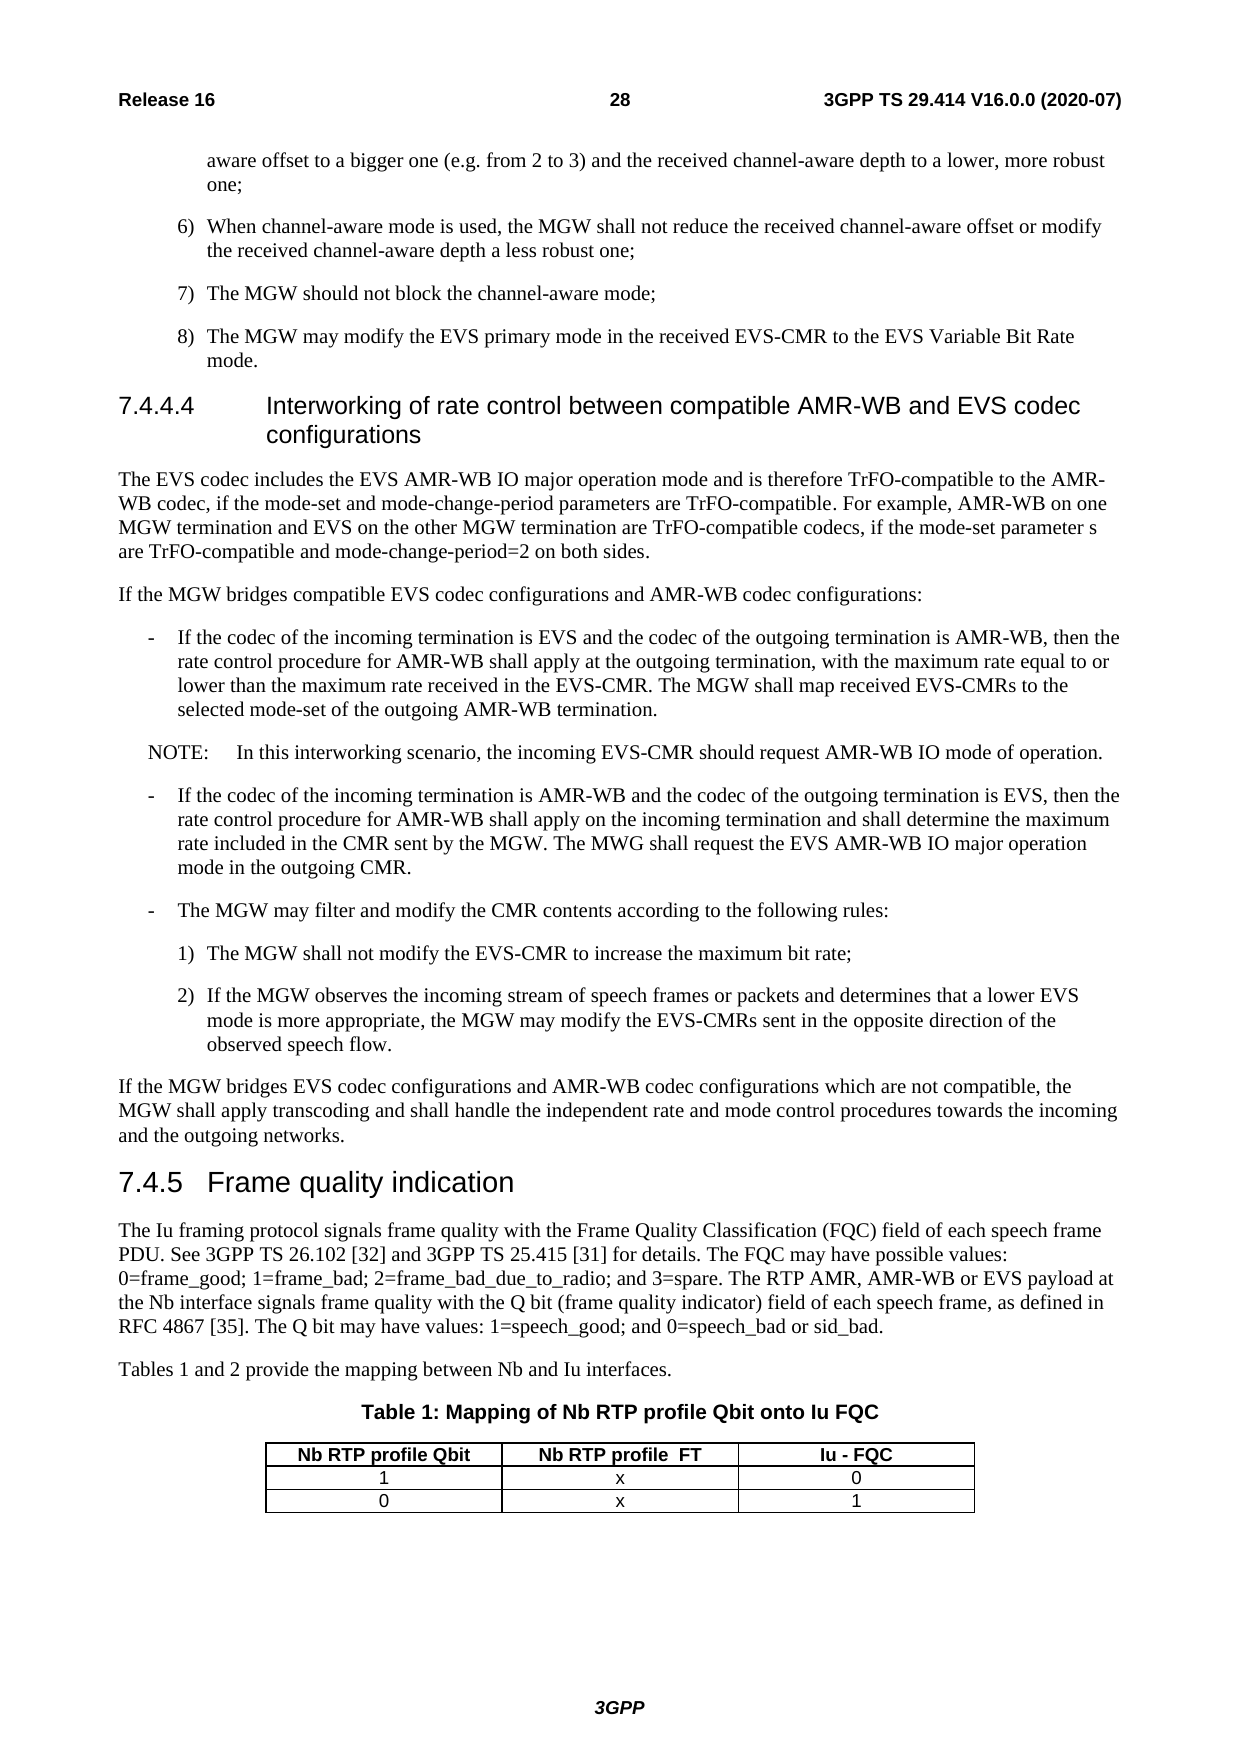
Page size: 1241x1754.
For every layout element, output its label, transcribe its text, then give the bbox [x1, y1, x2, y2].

text 1) The MGW shall not modify the EVS-CMR to increase the maximum bit rate; [177, 941, 1122, 965]
text 7) The MGW should not block the channel-aware mode; [177, 281, 1122, 305]
table_cell 1 [739, 1490, 974, 1512]
table_cell 0 [739, 1467, 974, 1488]
table_header Nb RTP profile FT [503, 1444, 738, 1465]
text - If the codec of the incoming termination is AMR-WB and the codec of the outgoing termination is EVS, then the rate control procedure for AMR-WB shall apply on the incoming termination and shall determine the maximum rate included in the CMR sent by the MGW. The MWG shall request the EVS AMR-WB IO major operation mode in the outgoing CMR. [148, 783, 1122, 879]
text Tables 1 and 2 provide the mapping between Nb and Iu interfaces. [118, 1357, 1122, 1381]
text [177, 147, 1122, 196]
subtitle 7.4.4.4 Interworking of rate control between compatible AMR-WB and EVS codec configurations [118, 391, 1122, 448]
subtitle 7.4.5 Frame quality indication [118, 1165, 1122, 1199]
table_header Nb RTP profile Qbit [267, 1444, 501, 1465]
text If the MGW bridges EVS codec configurations and AMR-WB codec configurations which are not compatible, the MGW shall apply transcoding and shall handle the independent rate and mode control procedures towards the incoming and the outgoing networks. [118, 1074, 1122, 1147]
text 6) When channel-aware mode is used, the MGW shall not reduce the received channel-aware offset or modify the received channel-aware depth a less robust one; [177, 214, 1122, 262]
text - The MGW may filter and modify the CMR contents according to the following rules: [148, 898, 1122, 922]
table_cell x [503, 1490, 738, 1512]
list Table 1: Mapping of Nb RTP profile Qbit onto Iu FQC [118, 1399, 1122, 1423]
table_cell 0 [267, 1490, 501, 1512]
table_header Iu - FQC [739, 1444, 974, 1465]
table_cell x [503, 1467, 738, 1488]
text 8) The MGW may modify the EVS primary mode in the received EVS-CMR to the EVS Variable Bit Rate mode. [177, 324, 1122, 372]
text The EVS codec includes the EVS AMR-WB IO major operation mode and is therefore TrFO-compatible to the AMR-WB codec, if the mode-set and mode-change-period parameters are TrFO-compatible. For example, AMR-WB on one MGW termination and EVS on the other MGW termination are TrFO-compatible codecs, if the mode-set parameter s are TrFO-compatible and mode-change-period=2 on both sides. [118, 467, 1122, 563]
text NOTE: In this interworking scenario, the incoming EVS-CMR should request AMR-WB IO mode of operation. [148, 740, 1122, 764]
text The Iu framing protocol signals frame quality with the Frame Quality Classification (FQC) field of each speech frame PDU. See 3GPP TS 26.102 [32] and 3GPP TS 25.415 [31] for details. The FQC may have possible values: 0=frame_good; 1=frame_bad; 2=frame_bad_due_to_radio; and 3=spare. The RTP AMR, AMR-WB or EVS payload at the Nb interface signals frame quality with the Q bit (frame quality indicator) field of each speech frame, as defined in RFC 4867 [35]. The Q bit may have values: 1=speech_good; and 0=speech_bad or sid_bad. [118, 1218, 1122, 1338]
text If the MGW bridges compatible EVS codec configurations and AMR-WB codec configurations: [118, 582, 1122, 606]
text 2) If the MGW observes the incoming stream of speech frames or packets and determines that a lower EVS mode is more appropriate, the MGW may modify the EVS-CMRs sent in the opposite direction of the observed speech flow. [177, 983, 1122, 1056]
text - If the codec of the incoming termination is EVS and the codec of the outgoing termination is AMR-WB, then the rate control procedure for AMR-WB shall apply at the outgoing termination, with the maximum rate equal to or lower than the maximum rate received in the EVS-CMR. The MGW shall map received EVS-CMRs to the selected mode-set of the outgoing AMR-WB termination. [148, 625, 1122, 721]
table_cell 1 [267, 1467, 501, 1488]
